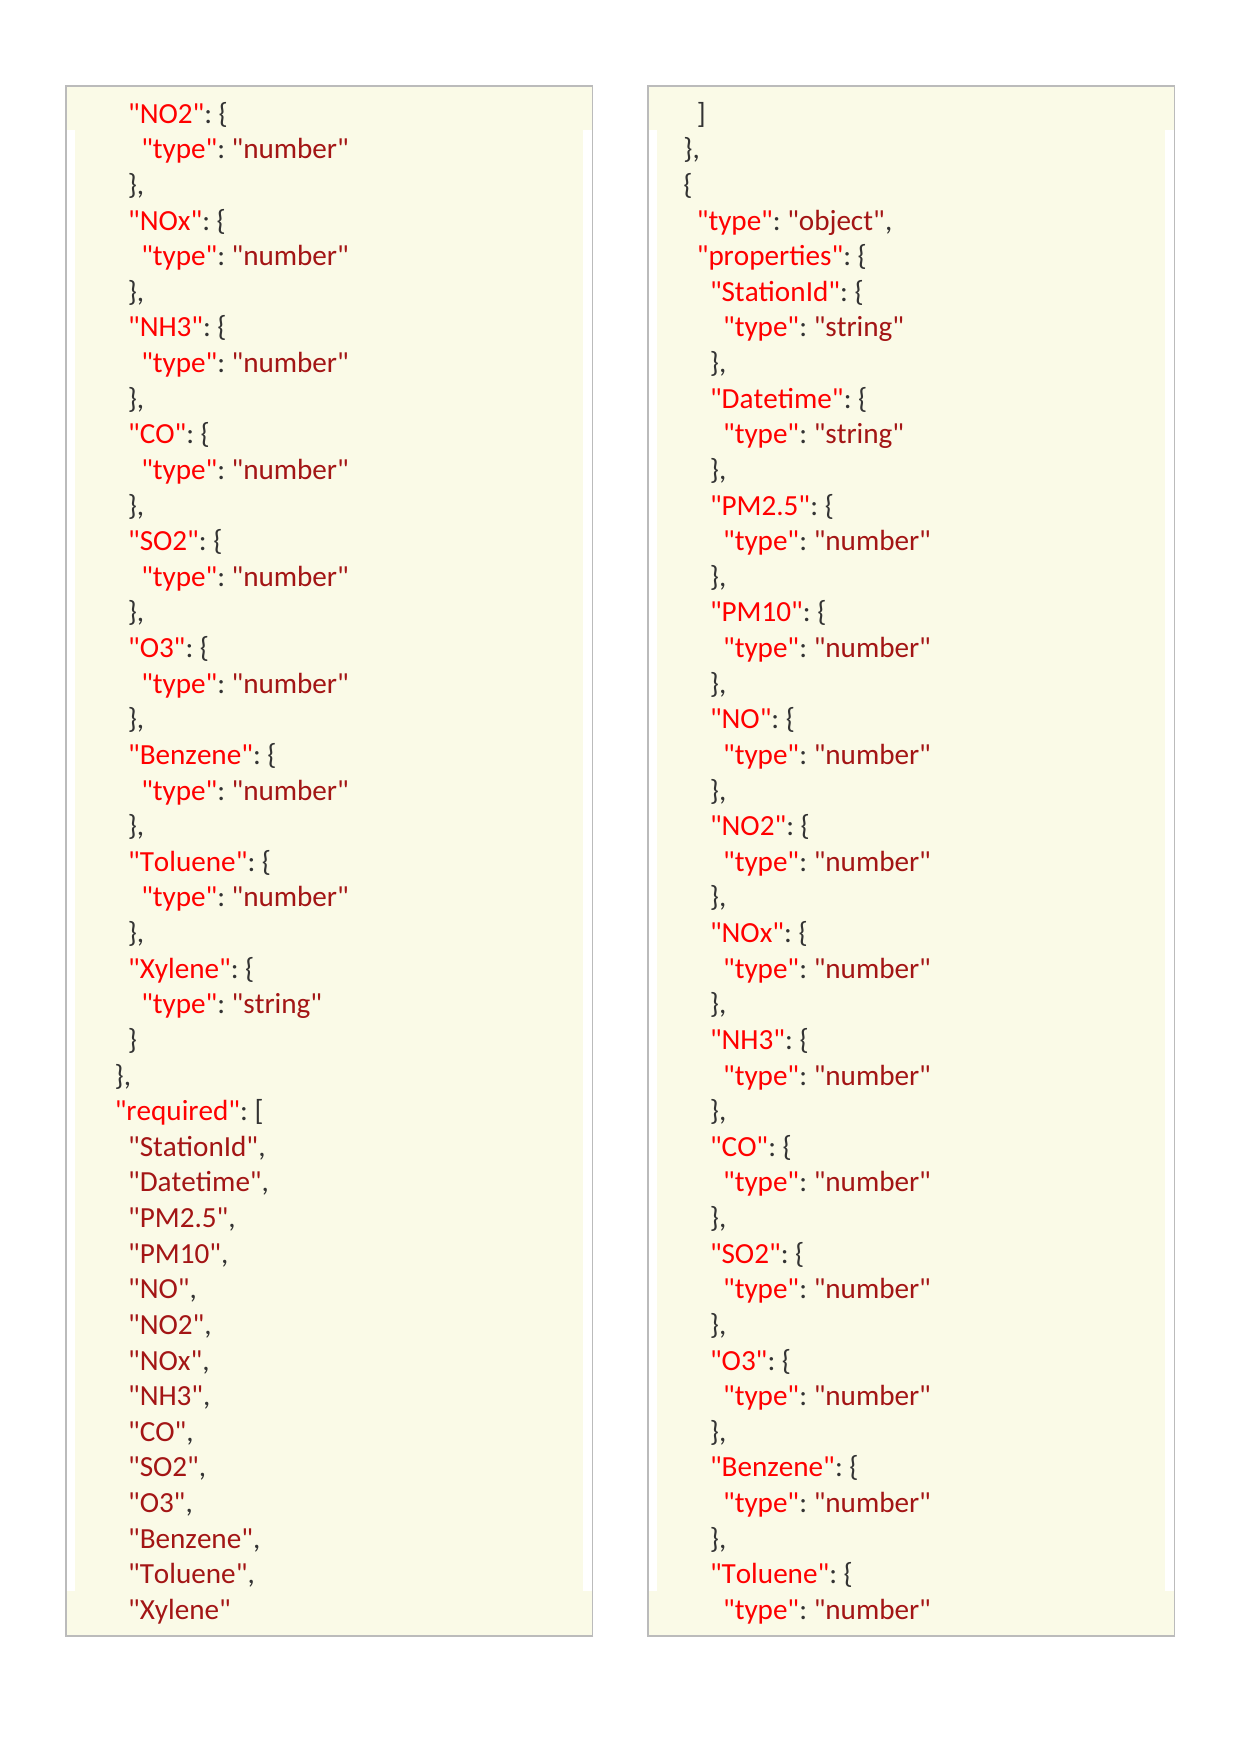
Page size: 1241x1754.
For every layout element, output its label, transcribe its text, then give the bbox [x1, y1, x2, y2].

text "type": "number" [657, 1270, 1165, 1306]
text "NOx": { [75, 202, 583, 237]
text "NO": { [657, 700, 1165, 736]
text { [657, 166, 1165, 202]
text }, [657, 665, 1165, 700]
text }, [75, 1057, 583, 1092]
text "Xylene": { [75, 950, 583, 985]
text "type": "number" [75, 665, 583, 700]
text "required": [ [75, 1092, 583, 1128]
text "type": "number" [657, 1057, 1165, 1092]
text "type": "number" [75, 451, 583, 487]
text "NH3", [75, 1377, 583, 1413]
text }, [657, 1413, 1165, 1448]
text "CO": { [657, 1128, 1165, 1163]
text }, [75, 700, 583, 736]
text }, [657, 1199, 1165, 1235]
text "O3": { [657, 1342, 1165, 1377]
text "NH3": { [75, 308, 583, 344]
text "NOx", [75, 1342, 583, 1377]
text "NH3": { [657, 1021, 1165, 1057]
text "type": "number" [75, 237, 583, 273]
text "type": "number" [75, 772, 583, 807]
text "type": "number" [657, 736, 1165, 772]
text }, [75, 807, 583, 843]
text "CO": { [75, 415, 583, 451]
text "PM10", [75, 1235, 583, 1270]
text "O3": { [75, 629, 583, 665]
text "SO2", [75, 1448, 583, 1484]
text }, [75, 166, 583, 202]
text }, [657, 1520, 1165, 1555]
text "Benzene": { [75, 736, 583, 772]
text }, [657, 130, 1165, 166]
text "Xylene" [67, 1581, 592, 1635]
text ] [649, 87, 1174, 130]
text "type": "number" [657, 1377, 1165, 1413]
text }, [657, 344, 1165, 380]
text } [75, 1021, 583, 1057]
text "type": "string" [657, 415, 1165, 451]
text "PM2.5": { [657, 487, 1165, 522]
text }, [657, 772, 1165, 807]
text "type": "object", [657, 202, 1165, 237]
text "type": "string" [75, 985, 583, 1021]
text }, [75, 273, 583, 308]
text "type": "number" [657, 522, 1165, 558]
text "Benzene": { [657, 1448, 1165, 1484]
text "PM2.5", [75, 1199, 583, 1235]
text "type": "number" [657, 1484, 1165, 1520]
text }, [75, 914, 583, 950]
text "NO2", [75, 1306, 583, 1342]
text "Toluene", [75, 1555, 583, 1581]
text }, [657, 1092, 1165, 1128]
text "Datetime": { [657, 380, 1165, 415]
text "properties": { [657, 237, 1165, 273]
text "StationId", [75, 1128, 583, 1163]
text "NO", [75, 1270, 583, 1306]
text }, [657, 451, 1165, 487]
text "type": "number" [657, 950, 1165, 985]
text "Datetime", [75, 1163, 583, 1199]
text "type": "number" [657, 1163, 1165, 1199]
text "type": "number" [657, 843, 1165, 878]
text "CO", [75, 1413, 583, 1448]
text "SO2": { [657, 1235, 1165, 1270]
text "NOx": { [657, 914, 1165, 950]
text }, [657, 878, 1165, 914]
text }, [75, 487, 583, 522]
text }, [657, 558, 1165, 593]
text "Benzene", [75, 1520, 583, 1555]
text }, [657, 985, 1165, 1021]
text "type": "number" [75, 130, 583, 166]
text "type": "number" [75, 878, 583, 914]
text "StationId": { [657, 273, 1165, 308]
text "type": "number" [657, 629, 1165, 665]
text }, [657, 1306, 1165, 1342]
text }, [75, 380, 583, 415]
text "NO2": { [67, 87, 592, 130]
text }, [75, 593, 583, 629]
text "type": "number" [75, 558, 583, 593]
text "NO2": { [657, 807, 1165, 843]
text "Toluene": { [657, 1555, 1165, 1581]
text "type": "number" [649, 1581, 1174, 1635]
text "SO2": { [75, 522, 583, 558]
text "O3", [75, 1484, 583, 1520]
text "type": "number" [75, 344, 583, 380]
text "type": "string" [657, 308, 1165, 344]
text "Toluene": { [75, 843, 583, 878]
text "PM10": { [657, 593, 1165, 629]
